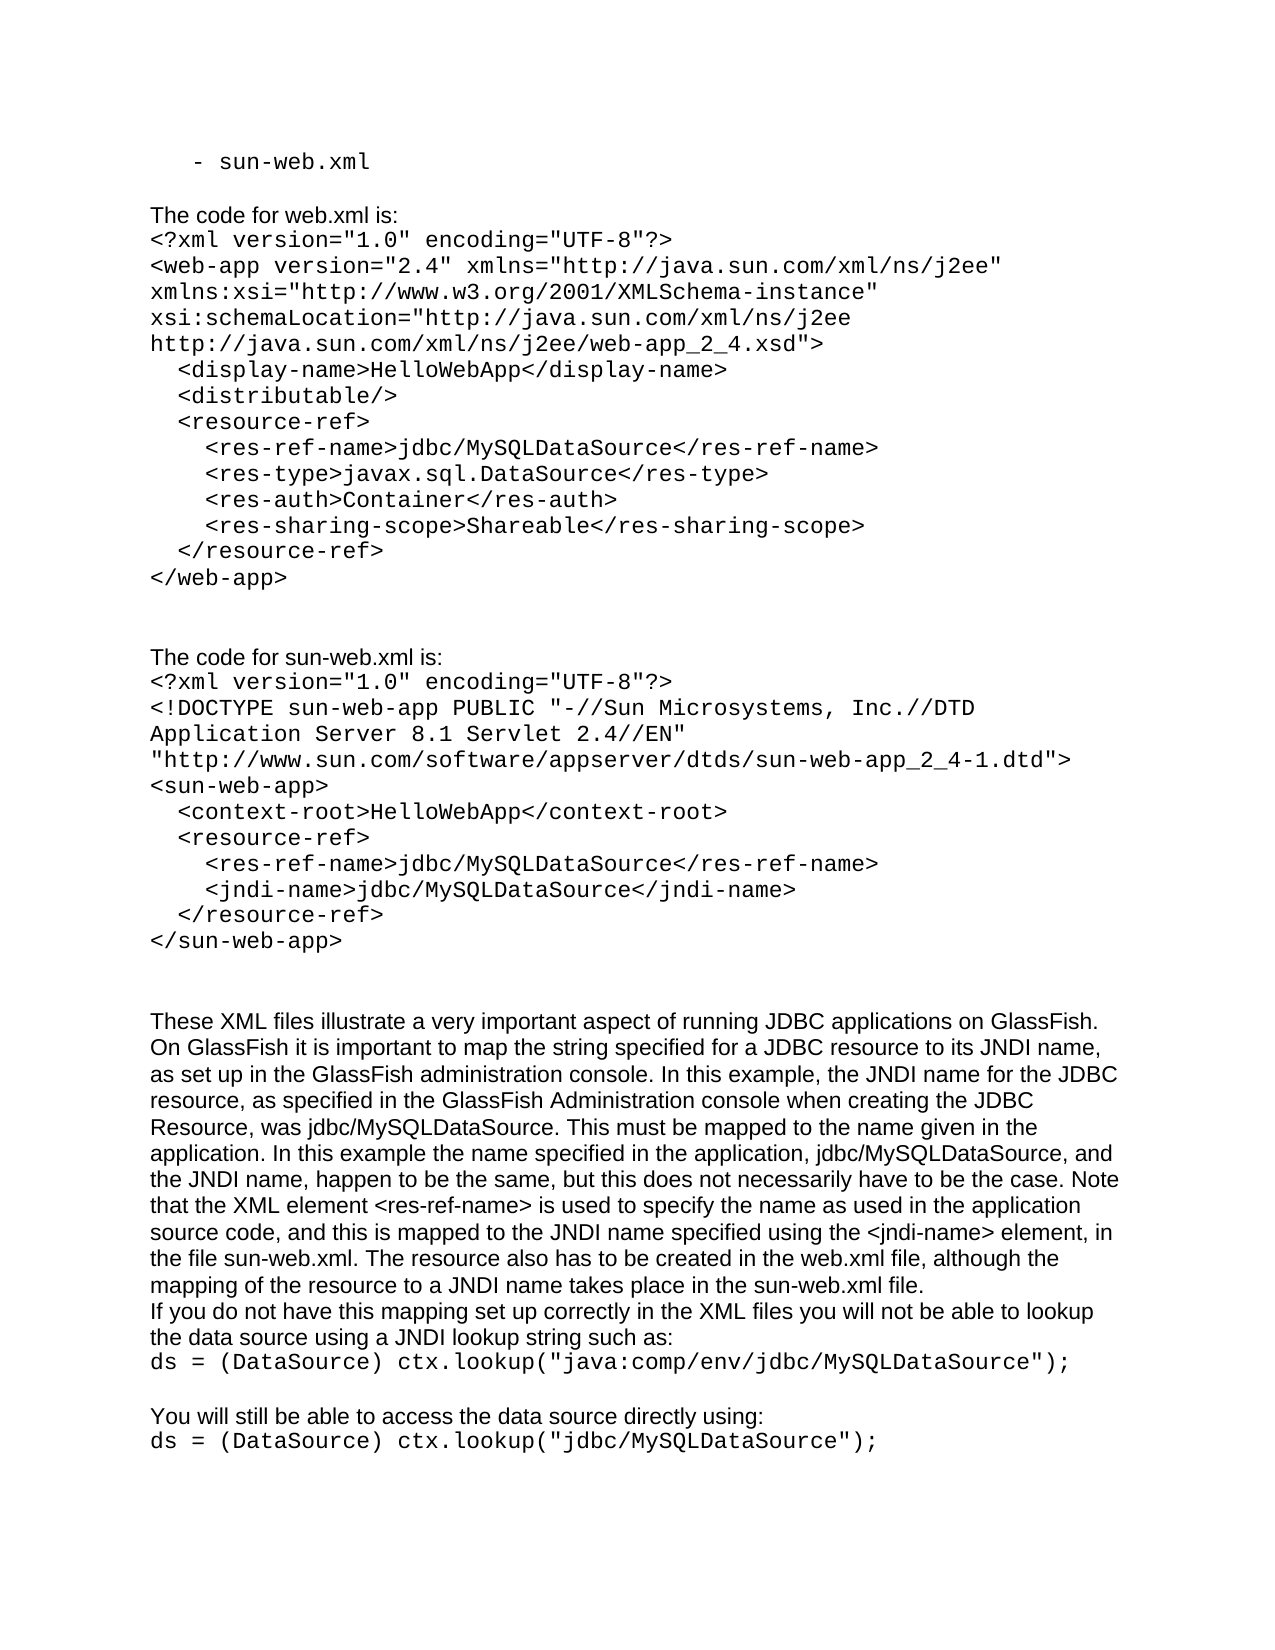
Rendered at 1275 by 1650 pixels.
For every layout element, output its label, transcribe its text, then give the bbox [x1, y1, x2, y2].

text <?xml version="1.0" encoding="UTF-8"?> <!DOCTYPE sun-web-app PUBLIC "-//Sun Microsystems, Inc.//DTD Application Server 8.1 Servlet 2.4//EN" "http://www.sun.com/software/appserver/dtds/sun-web-app_2_4-1.dtd"> <sun-web-app> <context-root>HelloWebApp</context-root> <resource-ref> <res-ref-name>jdbc/MySQLDataSource</res-ref-name> <jndi-name>jdbc/MySQLDataSource</jndi-name> </resource-ref> </sun-web-app> [150, 670, 1125, 1008]
text The code for web.xml is: [150, 202, 1125, 229]
text The code for sun-web.xml is: [150, 644, 1125, 670]
text These XML files illustrate a very important aspect of running JDBC applications on GlassFish. On GlassFish it is important to map the string specified for a JDBC resource to its JNDI name, as set up in the GlassFish administration console. In this example, the JNDI name for the JDBC resource, as specified in the GlassFish Administration console when creating the JDBC Resource, was jdbc/MySQLDataSource. This must be mapped to the name given in the application. In this example the name specified in the application, jdbc/MySQLDataSource, and the JNDI name, happen to be the same, but this does not necessarily have to be the case. Note that the XML element <res-ref-name> is used to specify the name as used in the application source code, and this is mapped to the JNDI name specified using the <jndi-name> element, in the file sun-web.xml. The resource also has to be created in the web.xml file, although the mapping of the resource to a JNDI name takes place in the sun-web.xml file. [150, 1008, 1125, 1298]
text ds = (DataSource) ctx.lookup("jdbc/MySQLDataSource"); [150, 1429, 1125, 1482]
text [150, 150, 1125, 202]
text <?xml version="1.0" encoding="UTF-8"?> <web-app version="2.4" xmlns="http://java.sun.com/xml/ns/j2ee" xmlns:xsi="http://www.w3.org/2001/XMLSchema-instance" xsi:schemaLocation="http://java.sun.com/xml/ns/j2ee http://java.sun.com/xml/ns/j2ee/web-app_2_4.xsd"> <display-name>HelloWebApp</display-name> <distributable/> <resource-ref> <res-ref-name>jdbc/MySQLDataSource</res-ref-name> <res-type>javax.sql.DataSource</res-type> <res-auth>Container</res-auth> <res-sharing-scope>Shareable</res-sharing-scope> </resource-ref> </web-app> [150, 229, 1125, 644]
text ds = (DataSource) ctx.lookup("java:comp/env/jdbc/MySQLDataSource"); [150, 1351, 1125, 1403]
text You will still be able to access the data source directly using: [150, 1403, 1125, 1429]
text If you do not have this mapping set up correctly in the XML files you will not be able to lookup the data source using a JNDI lookup string such as: [150, 1298, 1125, 1351]
